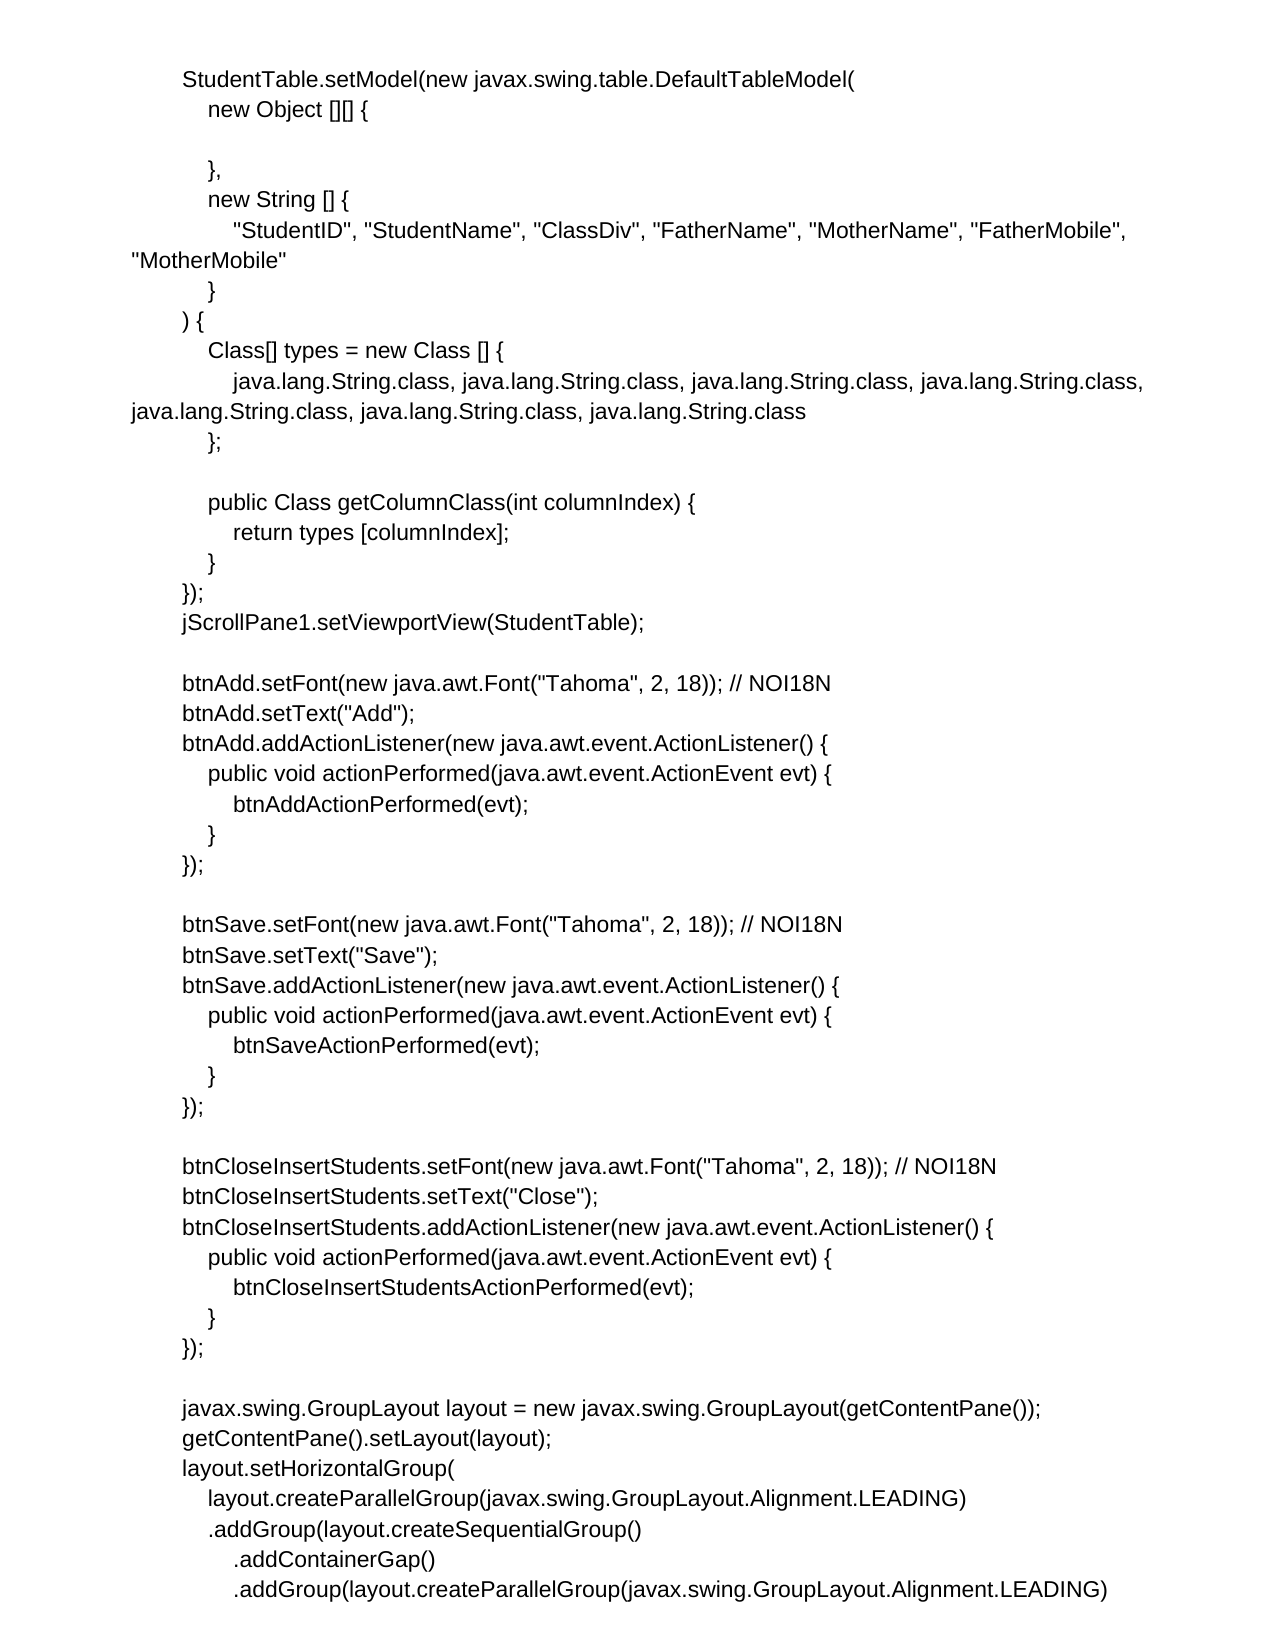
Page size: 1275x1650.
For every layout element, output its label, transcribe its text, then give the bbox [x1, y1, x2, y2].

text "StudentID", "StudentName", "ClassDiv", "FatherName", "MotherName", "FatherMobile", "MotherMobile" [131, 217, 1162, 273]
text public void actionPerformed(java.awt.event.ActionEvent evt) { [131, 1002, 1162, 1028]
text }; [131, 428, 1162, 454]
text }); [131, 1093, 1162, 1119]
text } [131, 821, 1162, 847]
text ) { [131, 307, 1162, 334]
text public void actionPerformed(java.awt.event.ActionEvent evt) { [131, 760, 1162, 787]
text btnSave.addActionListener(new java.awt.event.ActionListener() { [131, 972, 1162, 998]
text } [131, 1062, 1162, 1089]
text btnSaveActionPerformed(evt); [131, 1032, 1162, 1059]
text return types [columnIndex]; [131, 519, 1162, 545]
text btnAdd.setText("Add"); [131, 700, 1162, 726]
text btnAdd.setFont(new java.awt.Font("Tahoma", 2, 18)); // NOI18N [131, 670, 1162, 696]
text btnSave.setText("Save"); [131, 942, 1162, 968]
text }, [131, 156, 1162, 183]
text }); [131, 851, 1162, 877]
text btnAddActionPerformed(evt); [131, 791, 1162, 817]
text new String [] { [131, 186, 1162, 213]
text new Object [][] { [131, 96, 1162, 122]
text Class[] types = new Class [] { [131, 337, 1162, 364]
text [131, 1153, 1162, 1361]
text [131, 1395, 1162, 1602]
text btnSave.setFont(new java.awt.Font("Tahoma", 2, 18)); // NOI18N [131, 911, 1162, 938]
text StudentTable.setModel(new javax.swing.table.DefaultTableModel( [131, 66, 1162, 92]
text jScrollPane1.setViewportView(StudentTable); [131, 609, 1162, 636]
text } [131, 549, 1162, 575]
text }); [131, 579, 1162, 606]
text } [131, 277, 1162, 303]
text btnAdd.addActionListener(new java.awt.event.ActionListener() { [131, 730, 1162, 757]
text java.lang.String.class, java.lang.String.class, java.lang.String.class, java.lang.String.class, java.lang.String.class, java.lang.String.class, java.lang.String.class [131, 368, 1162, 424]
text public Class getColumnClass(int columnIndex) { [131, 488, 1162, 515]
